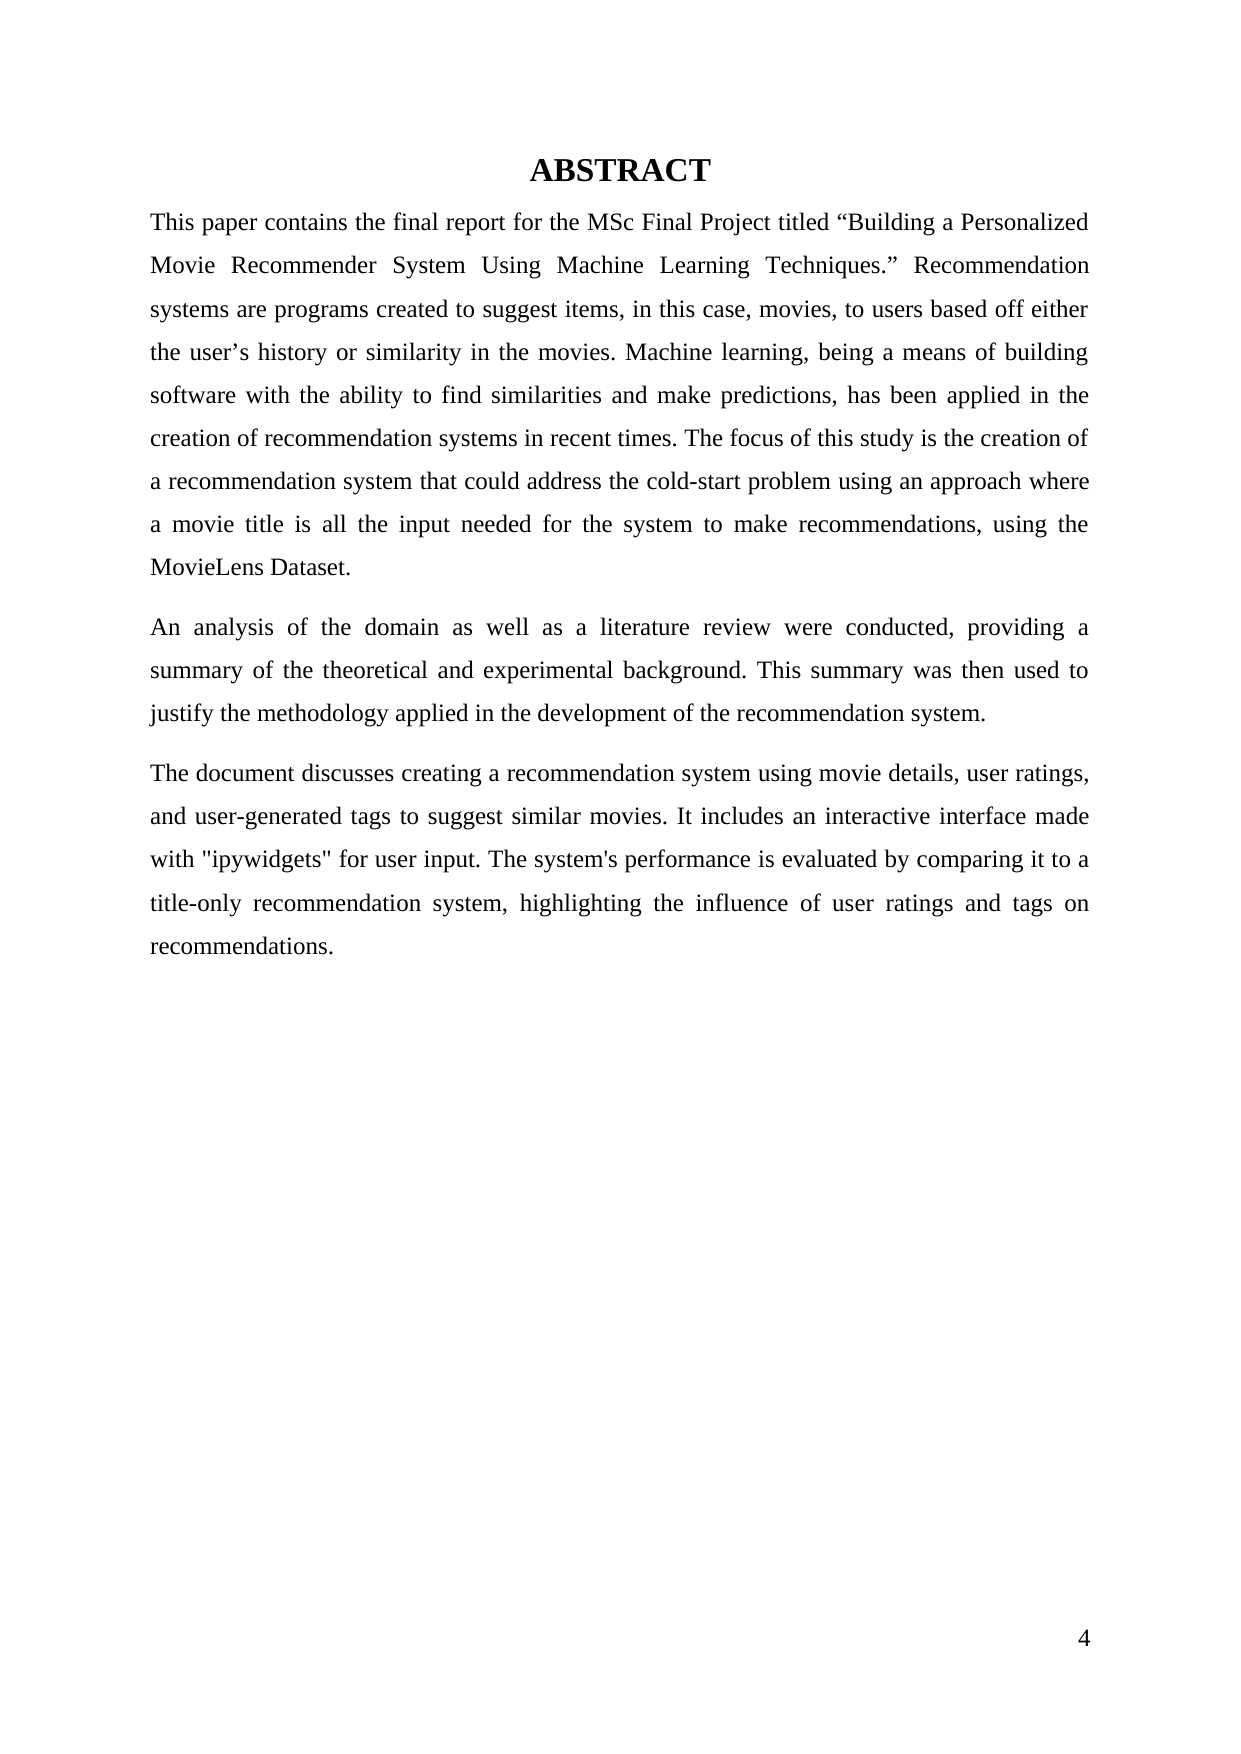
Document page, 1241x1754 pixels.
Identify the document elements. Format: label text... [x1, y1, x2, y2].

subtitle ABSTRACT [150, 150, 1090, 188]
text This paper contains the final report for the MSc Final Project titled “Building a Personalized Movie Recommender System Using Machine Learning Techniques.” Recommendation systems are programs created to suggest items, in this case, movies, to users based off either the user’s history or similarity in the movies. Machine learning, being a means of building software with the ability to find similarities and make predictions, has been applied in the creation of recommendation systems in recent times. The focus of this study is the creation of a recommendation system that could address the cold-start problem using an approach where a movie title is all the input needed for the system to make recommendations, using the MovieLens Dataset. [150, 207, 1090, 581]
text An analysis of the domain as well as a literature review were conducted, providing a summary of the theoretical and experimental background. This summary was then used to justify the methodology applied in the development of the recommendation system. [150, 612, 1090, 727]
text The document discusses creating a recommendation system using movie details, user ratings, and user-generated tags to suggest similar movies. It includes an interactive interface made with "ipywidgets" for user input. The system's performance is evaluated by comparing it to a title-only recommendation system, highlighting the influence of user ratings and tags on recommendations. [150, 758, 1090, 959]
